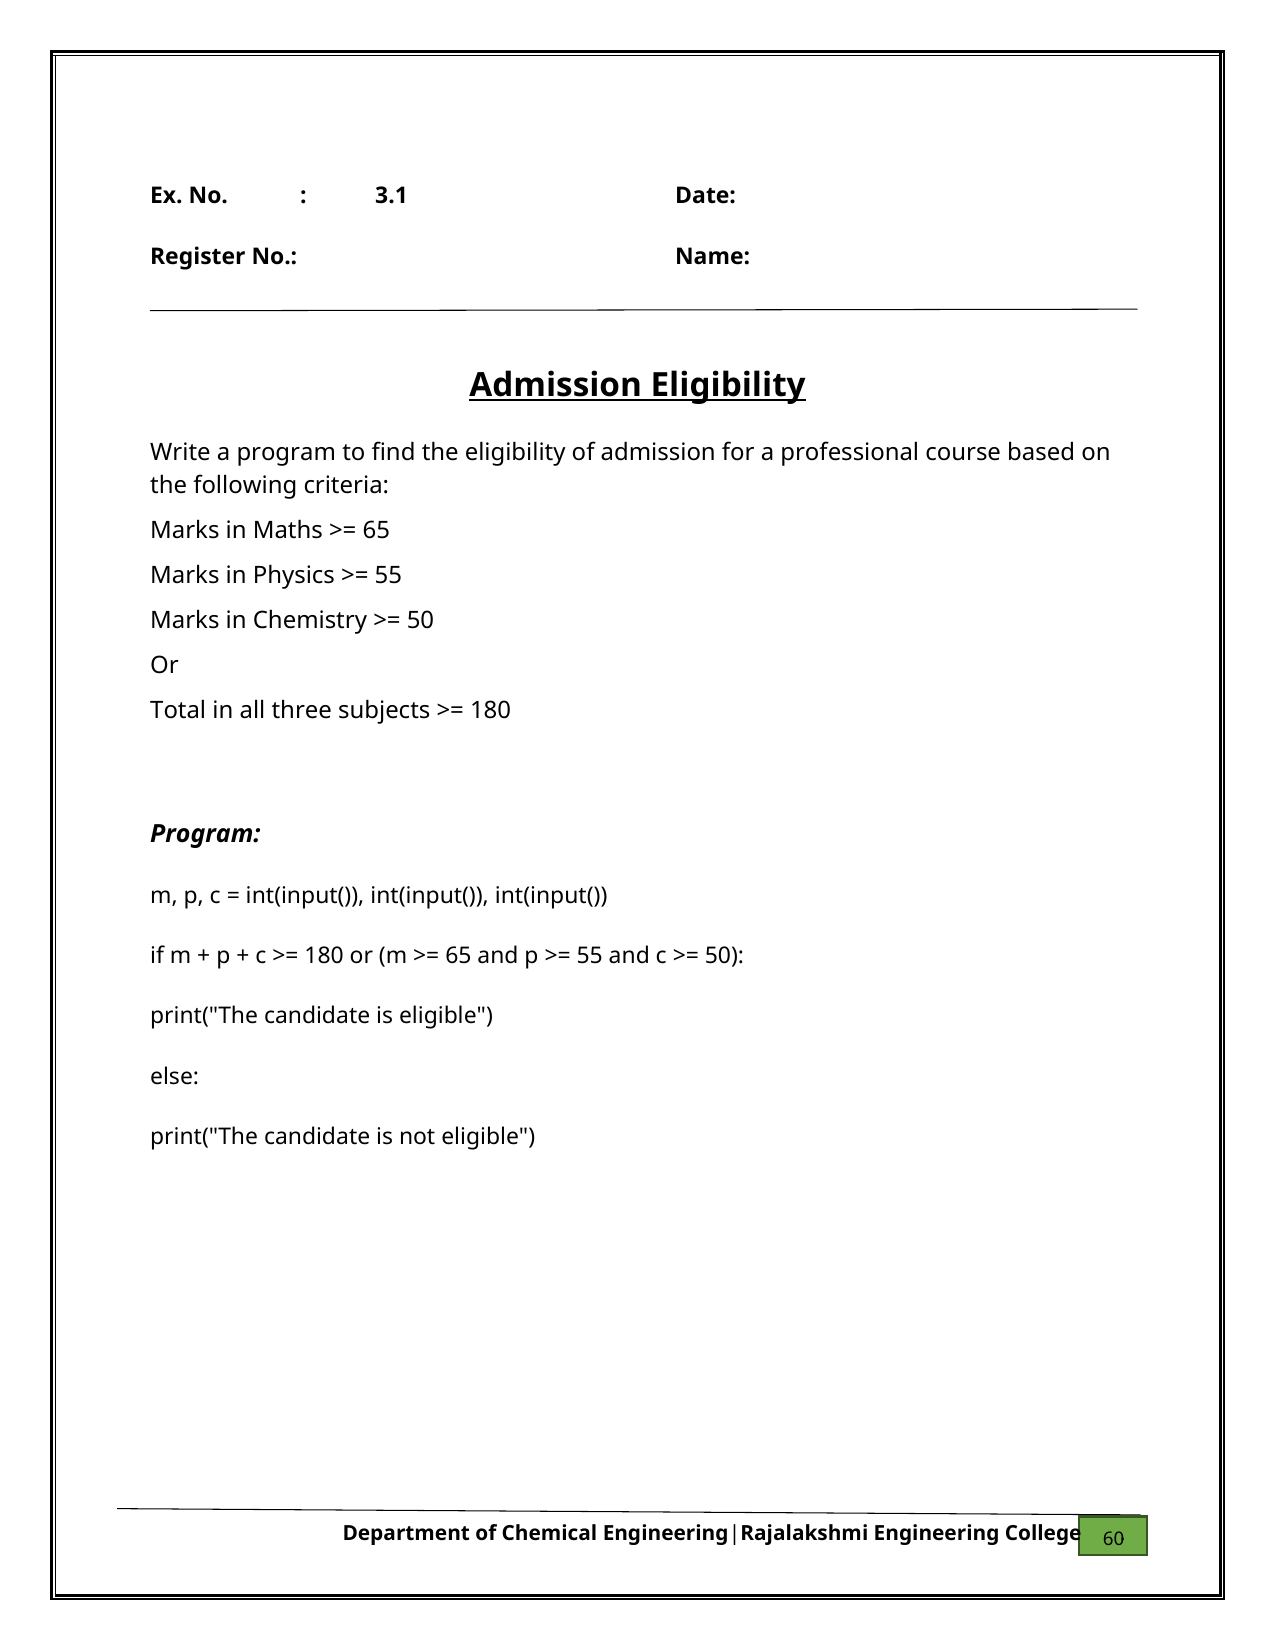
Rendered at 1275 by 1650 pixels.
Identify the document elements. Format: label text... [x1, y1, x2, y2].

text Marks in Maths >= 65 [150, 513, 1125, 545]
text Program: [150, 815, 1125, 849]
text Or [150, 648, 1125, 681]
text else: [150, 1060, 1125, 1091]
text Marks in Chemistry >= 50 [150, 603, 1125, 636]
text print("The candidate is eligible") [150, 999, 1125, 1031]
text print("The candidate is not eligible") [150, 1120, 1125, 1151]
text Ex. No. : 3.1 Date: [150, 179, 1125, 210]
text Admission Eligibility [150, 360, 1125, 406]
text Total in all three subjects >= 180 [150, 693, 1125, 726]
text Marks in Physics >= 55 [150, 558, 1125, 590]
text Write a program to find the eligibility of admission for a professional course based on the following criteria: [150, 435, 1125, 500]
text m, p, c = int(input()), int(input()), int(input()) [150, 878, 1125, 910]
text if m + p + c >= 180 or (m >= 65 and p >= 55 and c >= 50): [150, 939, 1125, 970]
text Register No.: Name: [150, 239, 1125, 271]
